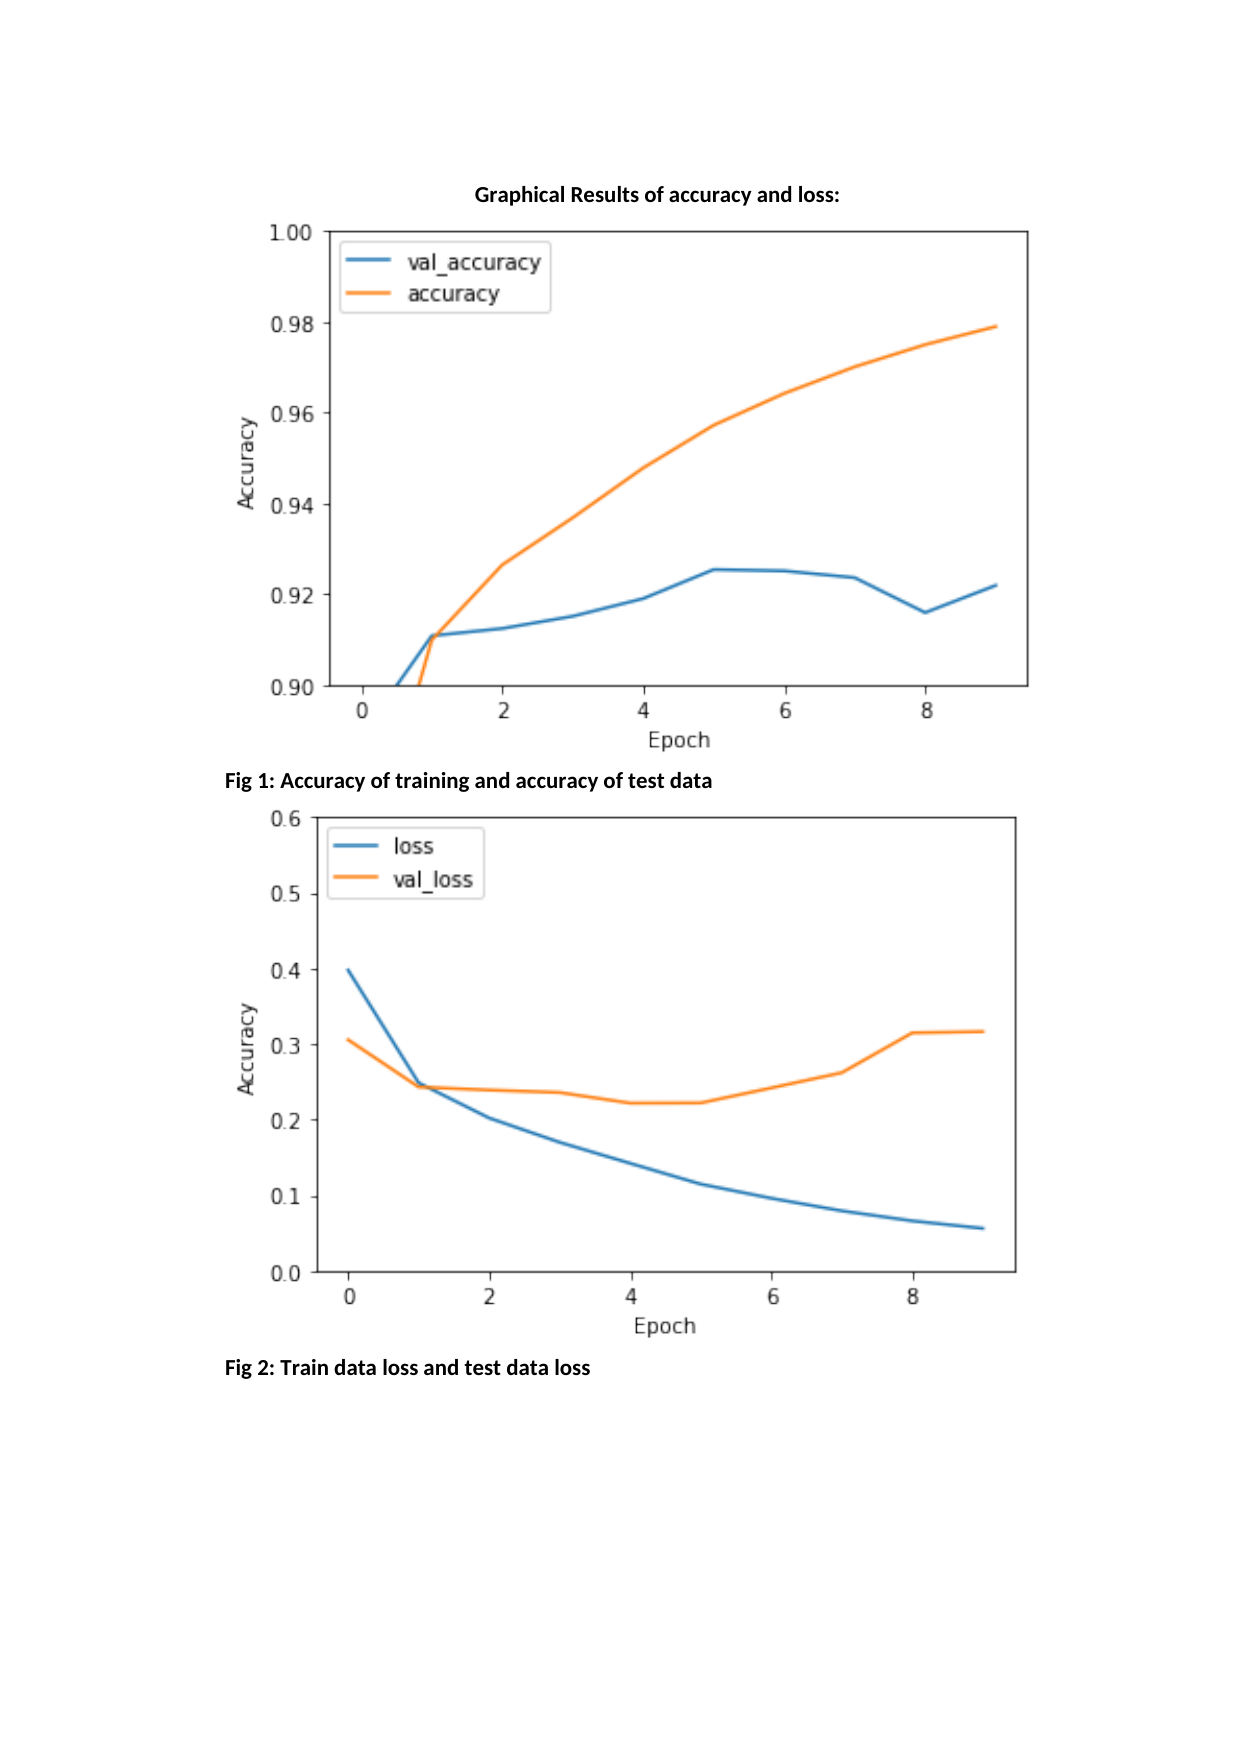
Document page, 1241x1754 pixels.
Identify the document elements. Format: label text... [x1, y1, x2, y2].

picture [225, 210, 1042, 765]
list Fig 2: Train data loss and test data loss [225, 1353, 1090, 1381]
list Fig 1: Accuracy of training and accuracy of test data [225, 767, 1090, 795]
list Graphical Results of accuracy and loss: [225, 180, 1090, 208]
picture [225, 796, 1029, 1351]
